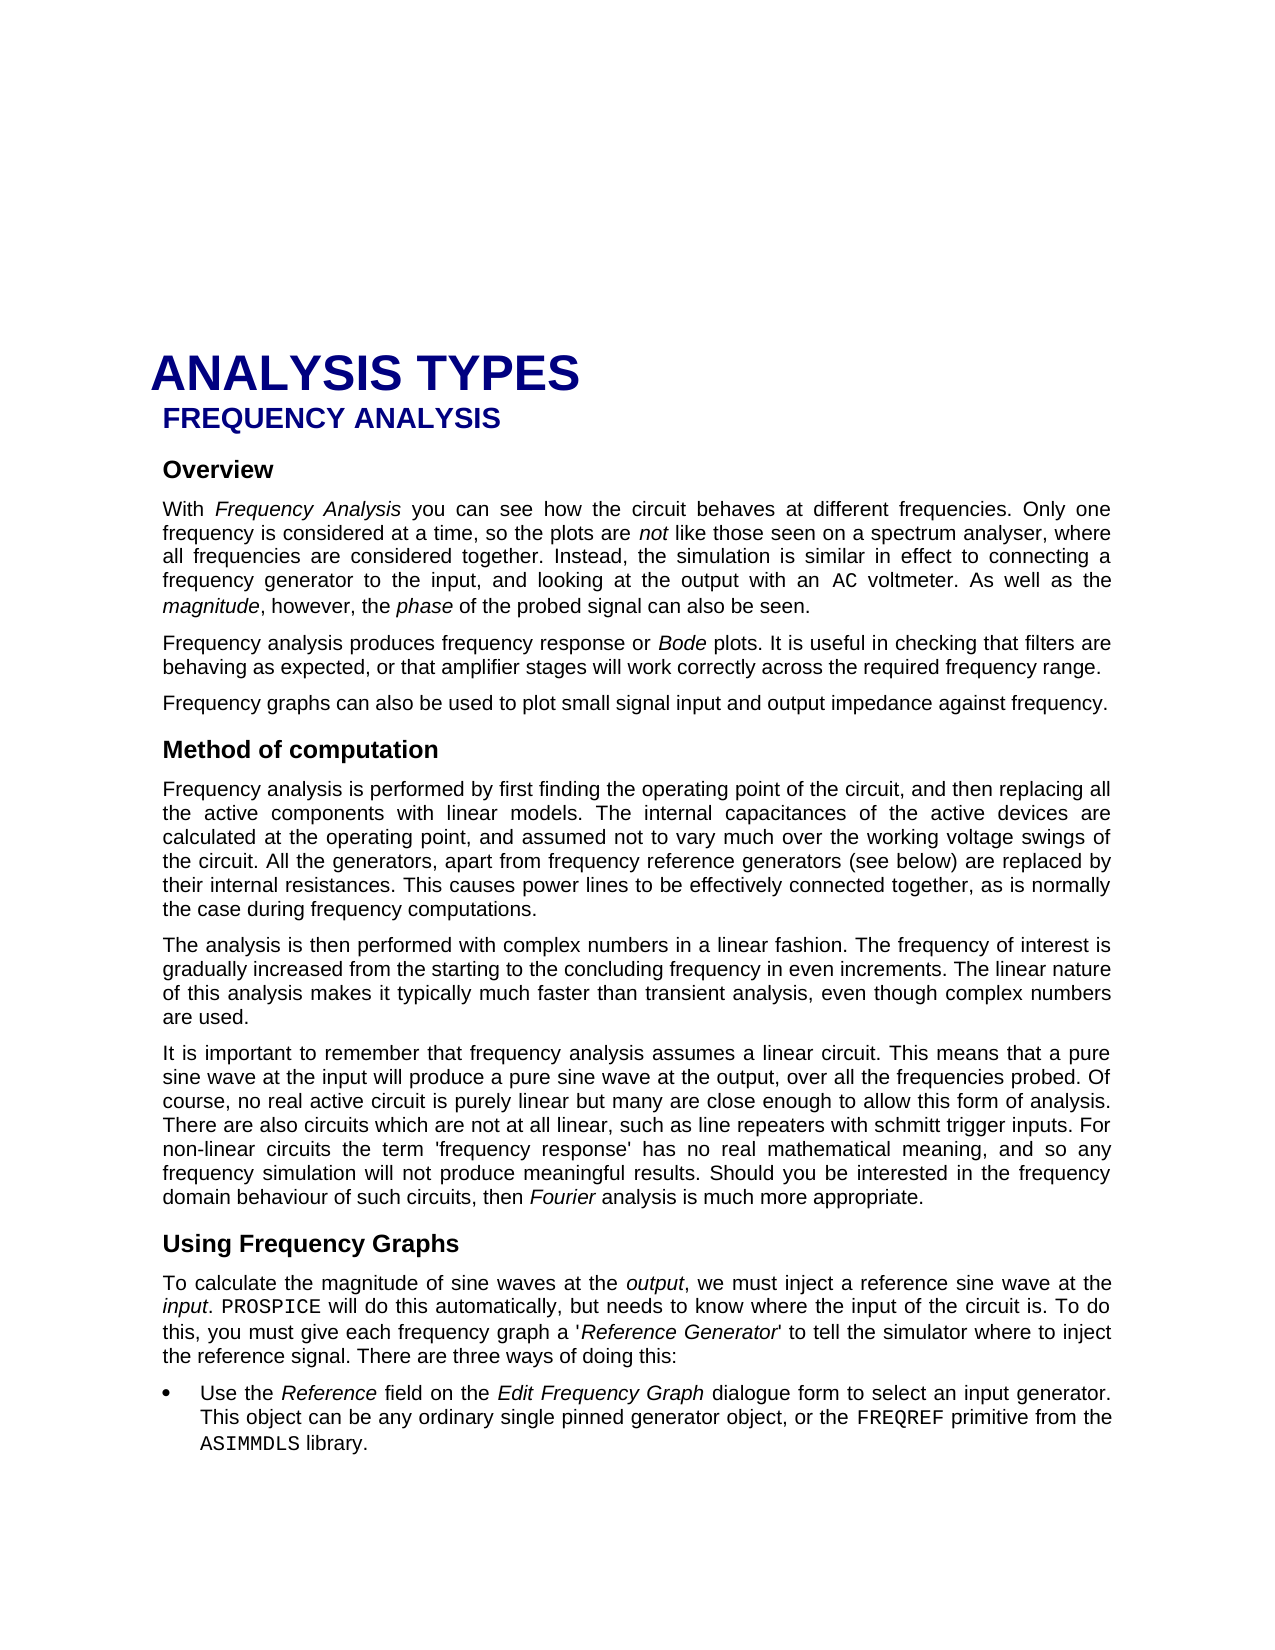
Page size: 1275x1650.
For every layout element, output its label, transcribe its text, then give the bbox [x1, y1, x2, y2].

text Frequency analysis is performed by first finding the operating point of the circuit, and then replacing all the active components with linear models. The internal capacitances of the active devices are calculated at the operating point, and assumed not to vary much over the working voltage swings of the circuit. All the generators, apart from frequency reference generators (see below) are replaced by their internal resistances. This causes power lines to be effectively connected together, as is normally the case during frequency computations. [162, 777, 1112, 920]
text Method of computation [162, 735, 1112, 764]
text FREQUENCY ANALYSIS [162, 401, 1112, 435]
text With Frequency Analysis you can see how the circuit behaves at different frequencies. Only one frequency is considered at a time, so the plots are not like those seen on a spectrum analyser, where all frequencies are considered together. Instead, the simulation is similar in effect to connecting a frequency generator to the input, and looking at the output with an AC voltmeter. As well as the magnitude, however, the phase of the probed signal can also be seen. [162, 496, 1112, 618]
text Using Frequency Graphs [162, 1229, 1112, 1258]
text Overview [162, 455, 1112, 484]
text  Use the Reference field on the Edit Frequency Graph dialogue form to select an input generator. This object can be any ordinary single pinned generator object, or the FREQREF primitive from the ASIMMDLS library. [162, 1381, 1112, 1456]
text Frequency graphs can also be used to plot small signal input and output impedance against frequency. [162, 691, 1112, 715]
text To calculate the magnitude of sine waves at the output, we must inject a reference sine wave at the input. PROSPICE will do this automatically, but needs to know where the input of the circuit is. To do this, you must give each frequency graph a 'Reference Generator' to tell the simulator where to inject the reference signal. There are three ways of doing this: [162, 1270, 1112, 1368]
text Frequency analysis produces frequency response or Bode plots. It is useful in checking that filters are behaving as expected, or that amplifier stages will work correctly across the required frequency range. [162, 631, 1112, 678]
text ANALYSIS TYPES [150, 344, 1125, 401]
text The analysis is then performed with complex numbers in a linear fashion. The frequency of interest is gradually increased from the starting to the concluding frequency in even increments. The linear nature of this analysis makes it typically much faster than transient analysis, even though complex numbers are used. [162, 933, 1112, 1029]
text It is important to remember that frequency analysis assumes a linear circuit. This means that a pure sine wave at the input will produce a pure sine wave at the output, over all the frequencies probed. Of course, no real active circuit is purely linear but many are close enough to allow this form of analysis. There are also circuits which are not at all linear, such as line repeaters with schmitt trigger inputs. For non-linear circuits the term 'frequency response' has no real mathematical meaning, and so any frequency simulation will not produce meaningful results. Should you be interested in the frequency domain behaviour of such circuits, then Fourier analysis is much more appropriate. [162, 1041, 1112, 1209]
